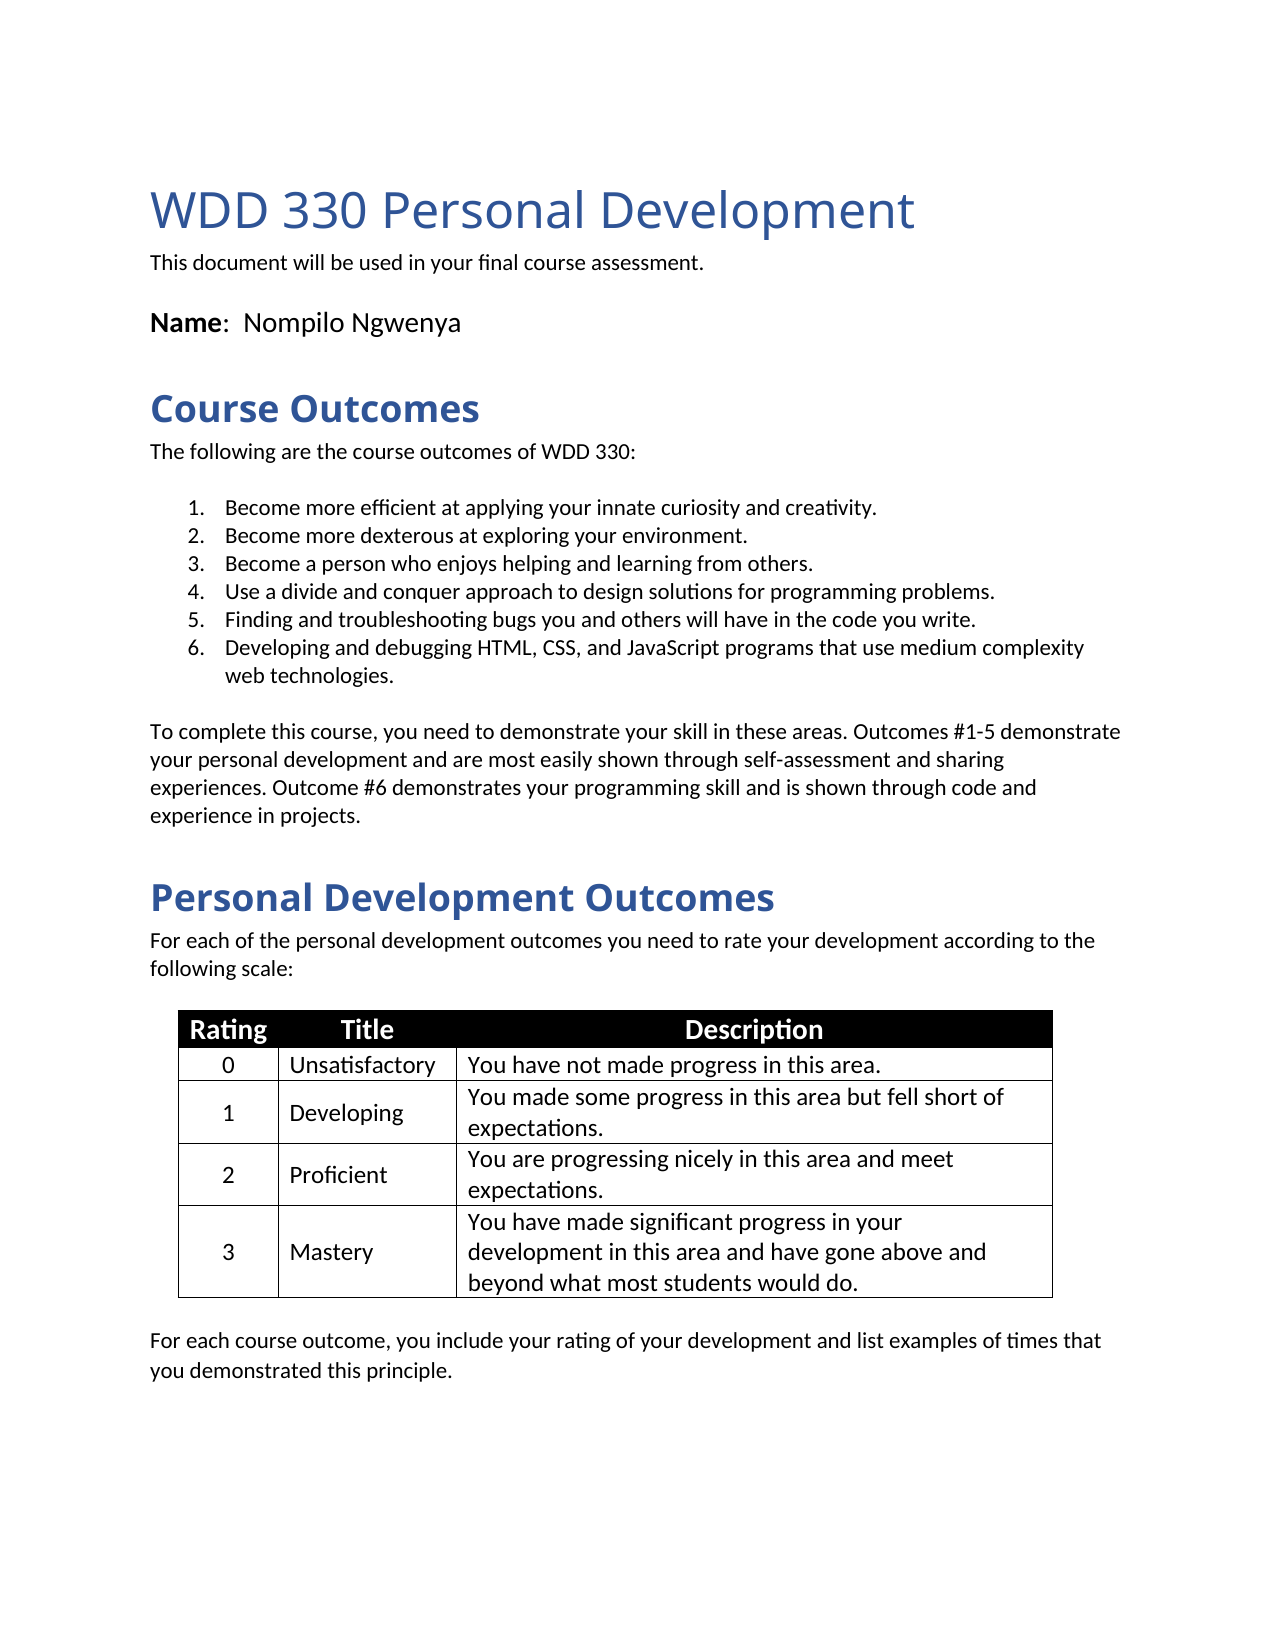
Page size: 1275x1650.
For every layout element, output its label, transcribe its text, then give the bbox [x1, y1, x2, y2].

table_header Rating [179, 1011, 278, 1047]
list Use a divide and conquer approach to design solutions for programming problems. [187, 577, 1125, 605]
subtitle WDD 330 Personal Development [150, 175, 1125, 243]
table_header Title [279, 1011, 456, 1047]
table_cell Mastery [279, 1206, 456, 1297]
table_cell 2 [179, 1144, 278, 1204]
table_cell 1 [179, 1081, 278, 1142]
list Become more dexterous at exploring your environment. [187, 521, 1125, 549]
table_cell You made some progress in this area but fell short of expectations. [457, 1081, 1052, 1142]
table_cell You have not made progress in this area. [457, 1048, 1052, 1080]
text This document will be used in your final course assessment. [150, 248, 1125, 277]
list Finding and troubleshooting bugs you and others will have in the code you write. [187, 605, 1125, 633]
table_cell You are progressing nicely in this area and meet expectations. [457, 1144, 1052, 1204]
text To complete this course, you need to demonstrate your skill in these areas. Outcomes #1-5 demonstrate your personal development and are most easily shown through self-assessment and sharing experiences. Outcome #6 demonstrates your programming skill and is shown through code and experience in projects. [150, 717, 1125, 829]
subtitle Course Outcomes [150, 382, 1125, 433]
text For each course outcome, you include your rating of your development and list examples of times that you demonstrated this principle. [150, 1326, 1125, 1384]
table_cell 0 [179, 1048, 278, 1080]
list Developing and debugging HTML, CSS, and JavaScript programs that use medium complexity web technologies. [187, 633, 1125, 689]
table_cell Unsatisfactory [279, 1048, 456, 1080]
subtitle Personal Development Outcomes [150, 871, 1125, 922]
table_header Description [457, 1011, 1052, 1047]
table_cell 3 [179, 1206, 278, 1297]
table_cell Proficient [279, 1144, 456, 1204]
table_cell You have made significant progress in your development in this area and have gone above and beyond what most students would do. [457, 1206, 1052, 1297]
text For each of the personal development outcomes you need to rate your development according to the following scale: [150, 926, 1125, 982]
table_cell Developing [279, 1081, 456, 1142]
text Name: Nompilo Ngwenya [150, 304, 1125, 340]
list Become a person who enjoys helping and learning from others. [187, 549, 1125, 577]
text The following are the course outcomes of WDD 330: [150, 437, 1125, 465]
list Become more efficient at applying your innate curiosity and creativity. [187, 493, 1125, 521]
